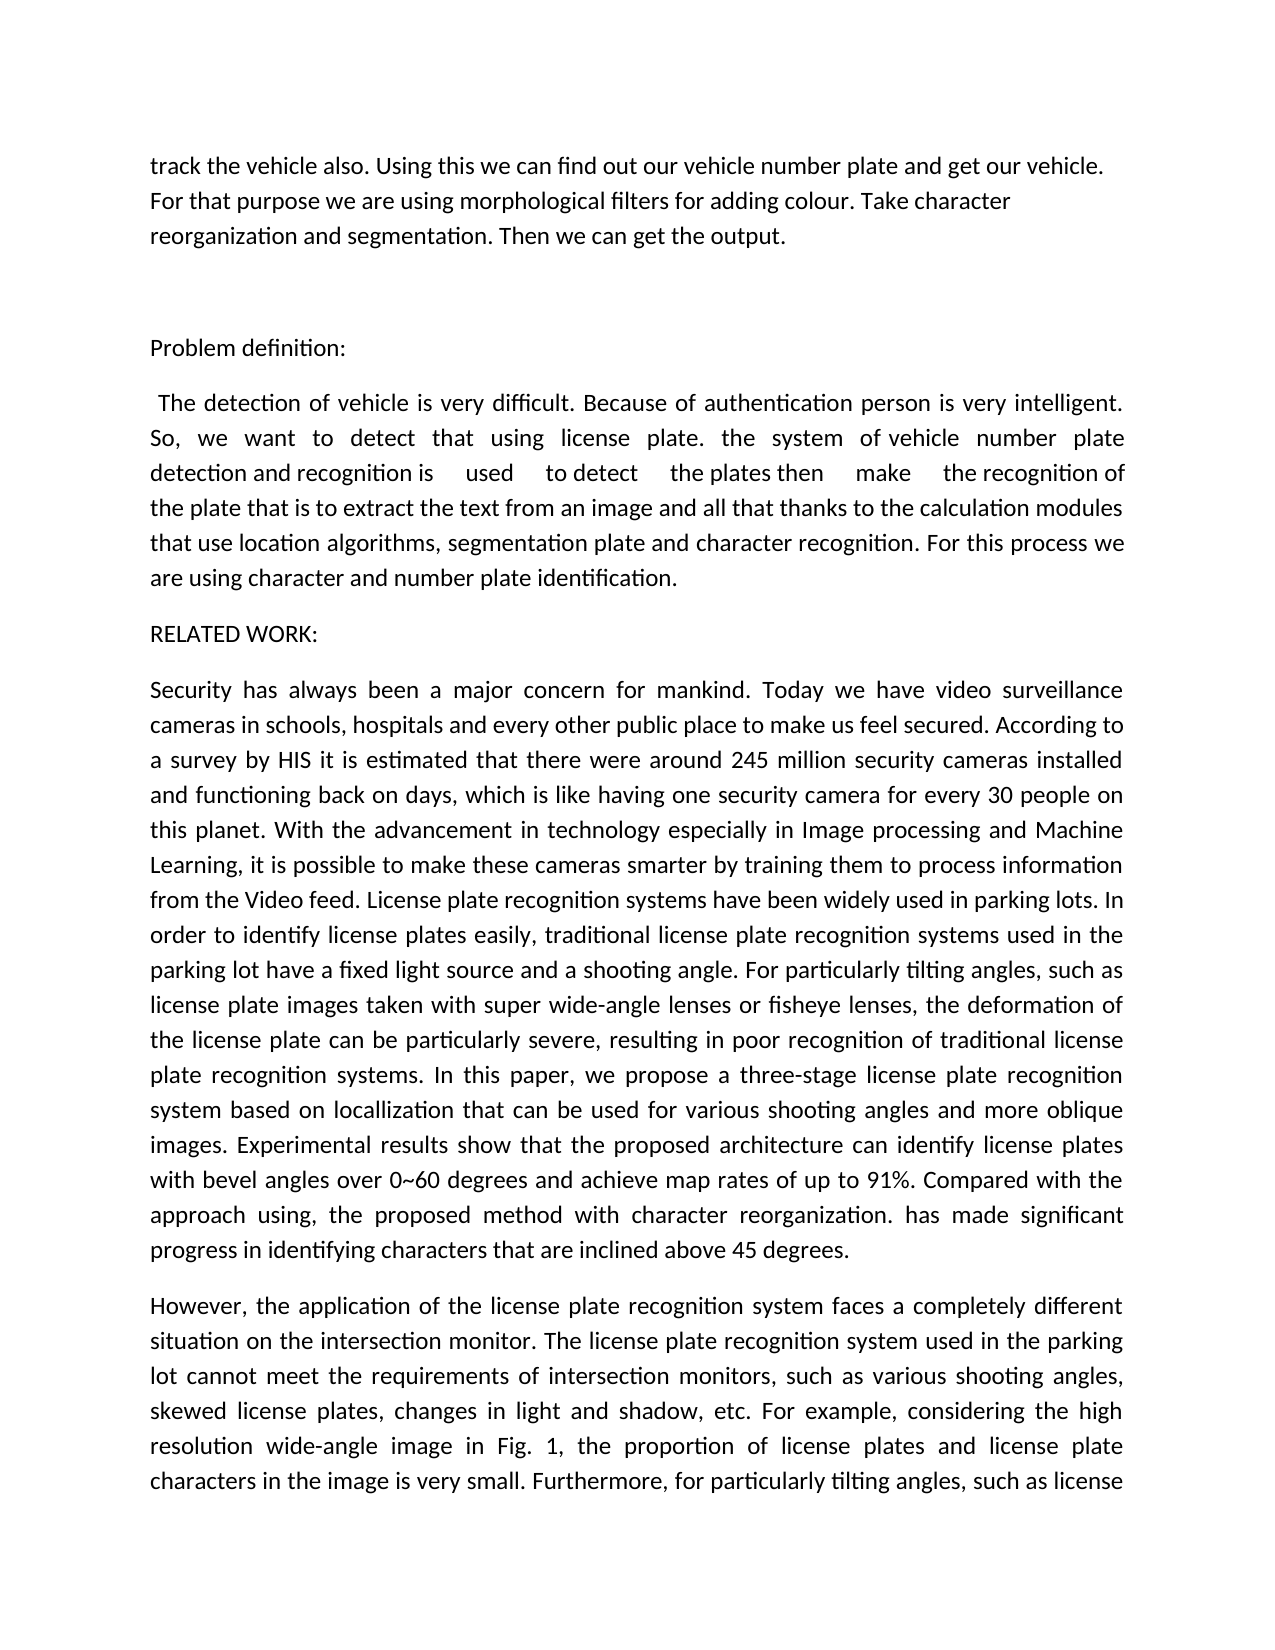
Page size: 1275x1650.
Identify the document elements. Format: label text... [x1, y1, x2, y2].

text RELATED WORK: [150, 618, 1125, 649]
text The detection of vehicle is very difficult. Because of authentication person is very intelligent. So, we want to detect that using license plate. the system of vehicle number plate detection and recognition is used to detect the plates then make the recognition of the plate that is to extract the text from an image and all that thanks to the calculation modules that use location algorithms, segmentation plate and character recognition. For this process we are using character and number plate identification. [150, 387, 1125, 593]
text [150, 150, 1125, 251]
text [150, 1290, 1125, 1496]
text Security has always been a major concern for mankind. Today we have video surveillance cameras in schools, hospitals and every other public place to make us feel secured. According to a survey by HIS it is estimated that there were around 245 million security cameras installed and functioning back on days, which is like having one security camera for every 30 people on this planet. With the advancement in technology especially in Image processing and Machine Learning, it is possible to make these cameras smarter by training them to process information from the Video feed. License plate recognition systems have been widely used in parking lots. In order to identify license plates easily, traditional license plate recognition systems used in the parking lot have a fixed light source and a shooting angle. For particularly tilting angles, such as license plate images taken with super wide-angle lenses or fisheye lenses, the deformation of the license plate can be particularly severe, resulting in poor recognition of traditional license plate recognition systems. In this paper, we propose a three-stage license plate recognition system based on locallization that can be used for various shooting angles and more oblique images. Experimental results show that the proposed architecture can identify license plates with bevel angles over 0~60 degrees and achieve map rates of up to 91%. Compared with the approach using, the proposed method with character reorganization. has made significant progress in identifying characters that are inclined above 45 degrees. [150, 674, 1125, 1265]
text Problem definition: [150, 332, 1125, 362]
